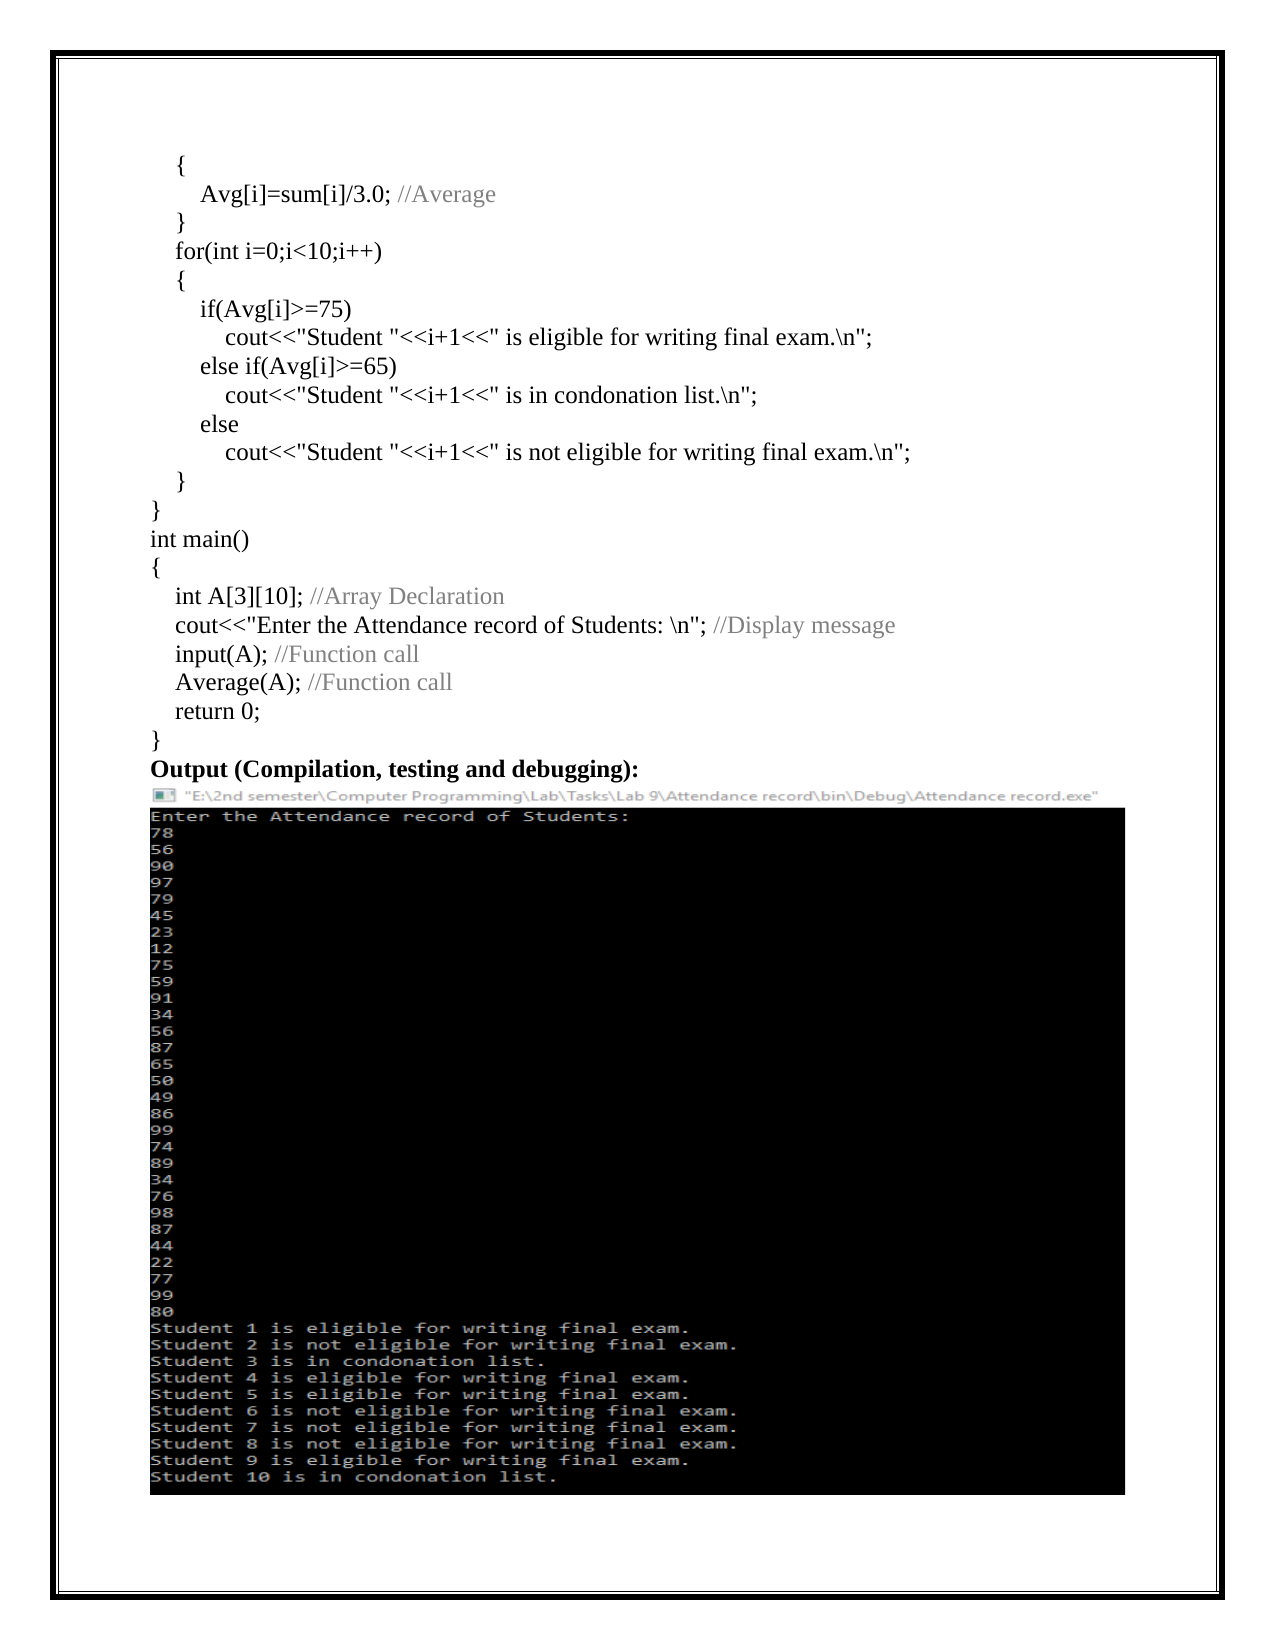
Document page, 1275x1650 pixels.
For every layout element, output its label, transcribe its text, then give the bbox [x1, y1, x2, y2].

text Output (Compilation, testing and debugging): [150, 754, 1125, 782]
text int main() [150, 524, 1125, 552]
text cout<<"Enter the Attendance record of Students: \n"; //Display message [150, 610, 1125, 639]
text if(Avg[i]>=75) [150, 294, 1125, 322]
text for(int i=0;i<10;i++) [150, 236, 1125, 265]
text cout<<"Student "<<i+1<<" is not eligible for writing final exam.\n"; [150, 437, 1125, 466]
text else if(Avg[i]>=65) [150, 351, 1125, 380]
text } [150, 207, 1125, 236]
text } [150, 466, 1125, 495]
text { [150, 265, 1125, 294]
text else [150, 409, 1125, 437]
text int A[3][10]; //Array Declaration [150, 581, 1125, 610]
text cout<<"Student "<<i+1<<" is in condonation list.\n"; [150, 380, 1125, 409]
picture [150, 784, 1125, 1495]
text Average(A); //Function call [150, 667, 1125, 696]
text } [150, 725, 1125, 754]
text Avg[i]=sum[i]/3.0; //Average [150, 179, 1125, 207]
text return 0; [150, 696, 1125, 725]
text } [150, 495, 1125, 524]
text { [150, 552, 1125, 581]
text { [150, 150, 1125, 179]
text input(A); //Function call [150, 639, 1125, 667]
text cout<<"Student "<<i+1<<" is eligible for writing final exam.\n"; [150, 322, 1125, 351]
